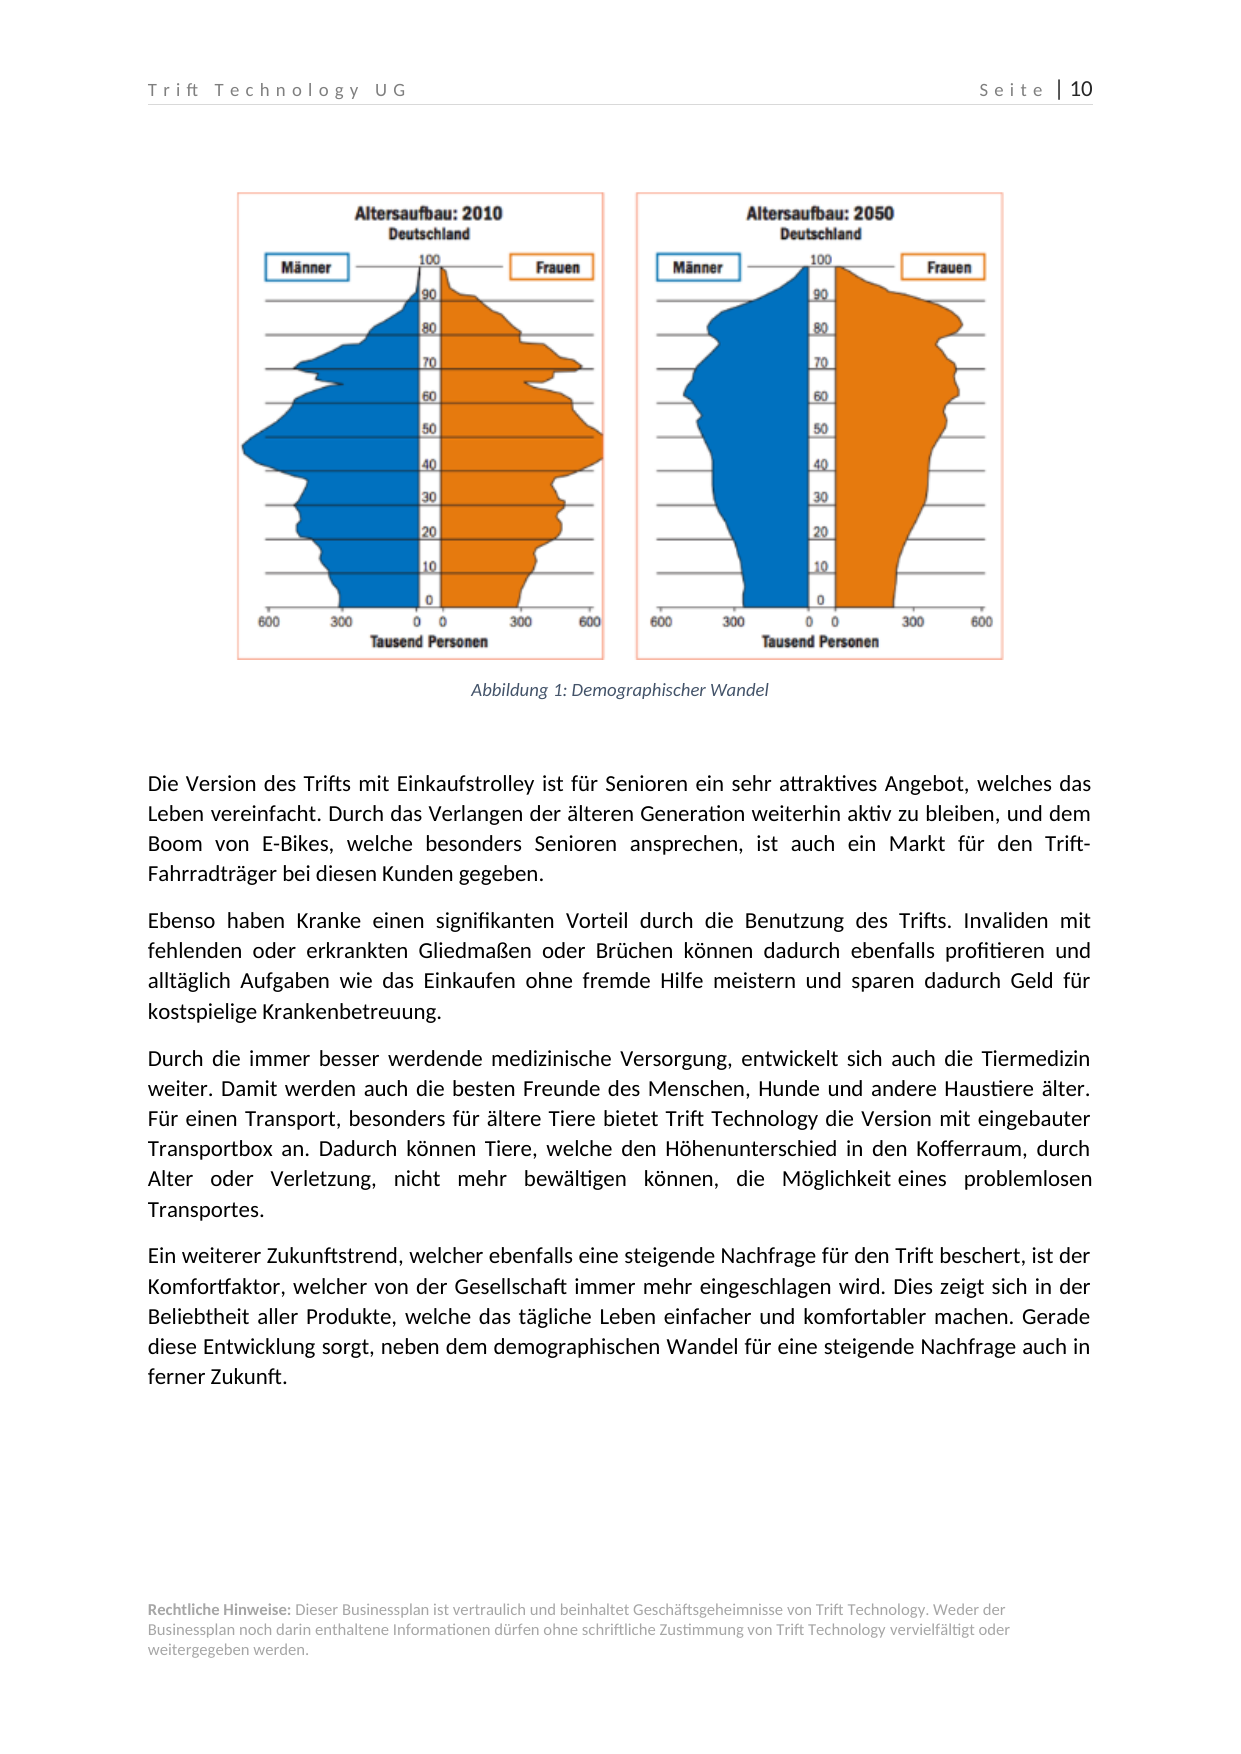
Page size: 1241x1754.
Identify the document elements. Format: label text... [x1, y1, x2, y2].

text Abbildung 1: Demographischer Wandel [148, 678, 1093, 701]
text Durch die immer besser werdende medizinische Versorgung, entwickelt sich auch die Tiermedizin weiter. Damit werden auch die besten Freunde des Menschen, Hunde und andere Haustiere älter. Für einen Transport, besonders für ältere Tiere bietet Trift Technology die Version mit eingebauter Transportbox an. Dadurch können Tiere, welche den Höhenunterschied in den Kofferraum, durch Alter oder Verletzung, nicht mehr bewältigen können, die Möglichkeit eines problemlosen Transportes. [148, 1044, 1093, 1223]
text Ebenso haben Kranke einen signifikanten Vorteil durch die Benutzung des Trifts. Invaliden mit fehlenden oder erkrankten Gliedmaßen oder Brüchen können dadurch ebenfalls profitieren und alltäglich Aufgaben wie das Einkaufen ohne fremde Hilfe meistern und sparen dadurch Geld für kostspielige Krankenbetreuung. [148, 906, 1093, 1025]
text Die Version des Trifts mit Einkaufstrolley ist für Senioren ein sehr attraktives Angebot, welches das Leben vereinfacht. Durch das Verlangen der älteren Generation weiterhin aktiv zu bleiben, und dem Boom von E-Bikes, welche besonders Senioren ansprechen, ist auch ein Markt für den Trift-Fahrradträger bei diesen Kunden gegeben. [148, 769, 1093, 887]
picture [236, 192, 1004, 660]
text Ein weiterer Zukunftstrend, welcher ebenfalls eine steigende Nachfrage für den Trift beschert, ist der Komfortfaktor, welcher von der Gesellschaft immer mehr eingeschlagen wird. Dies zeigt sich in der Beliebtheit aller Produkte, welche das tägliche Leben einfacher und komfortabler machen. Gerade diese Entwicklung sorgt, neben dem demographischen Wandel für eine steigende Nachfrage auch in ferner Zukunft. [148, 1242, 1093, 1390]
